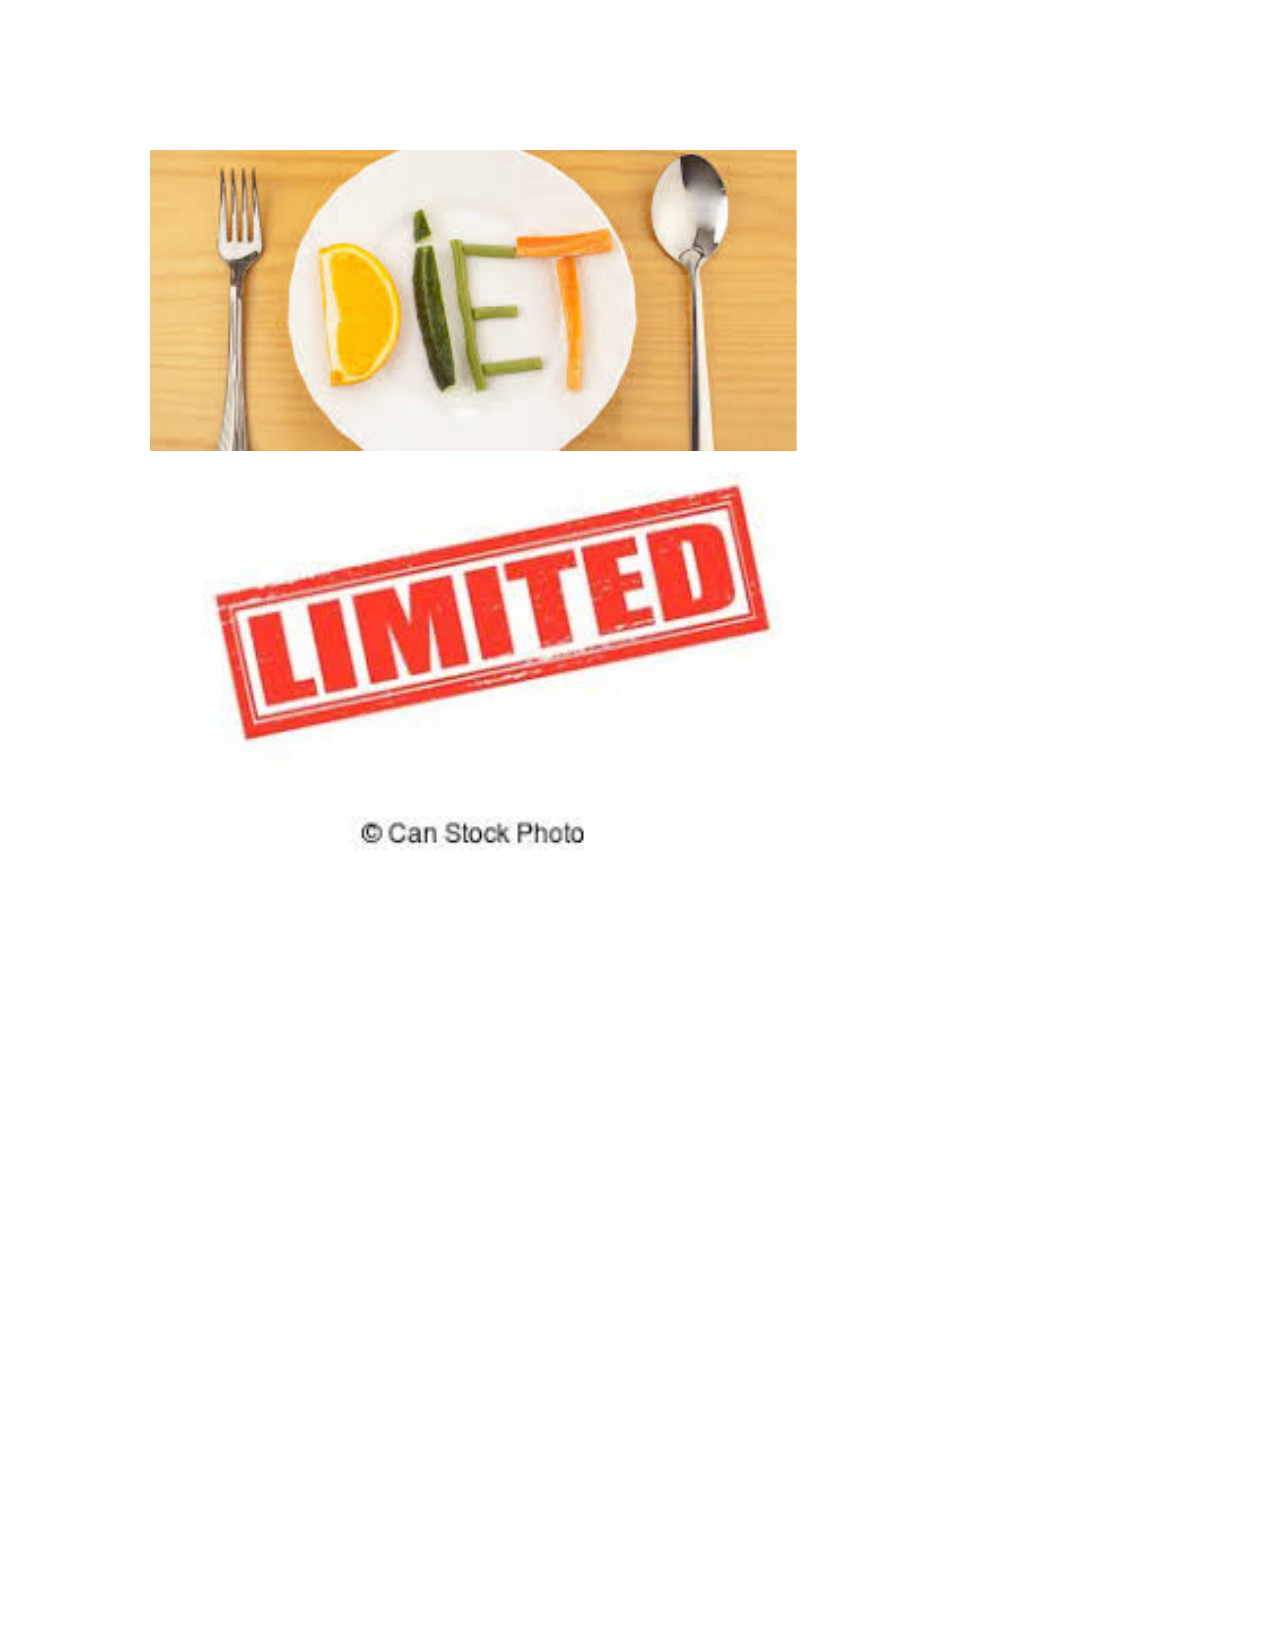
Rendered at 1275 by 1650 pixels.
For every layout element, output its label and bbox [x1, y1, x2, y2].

picture [150, 454, 800, 850]
picture [150, 150, 797, 451]
